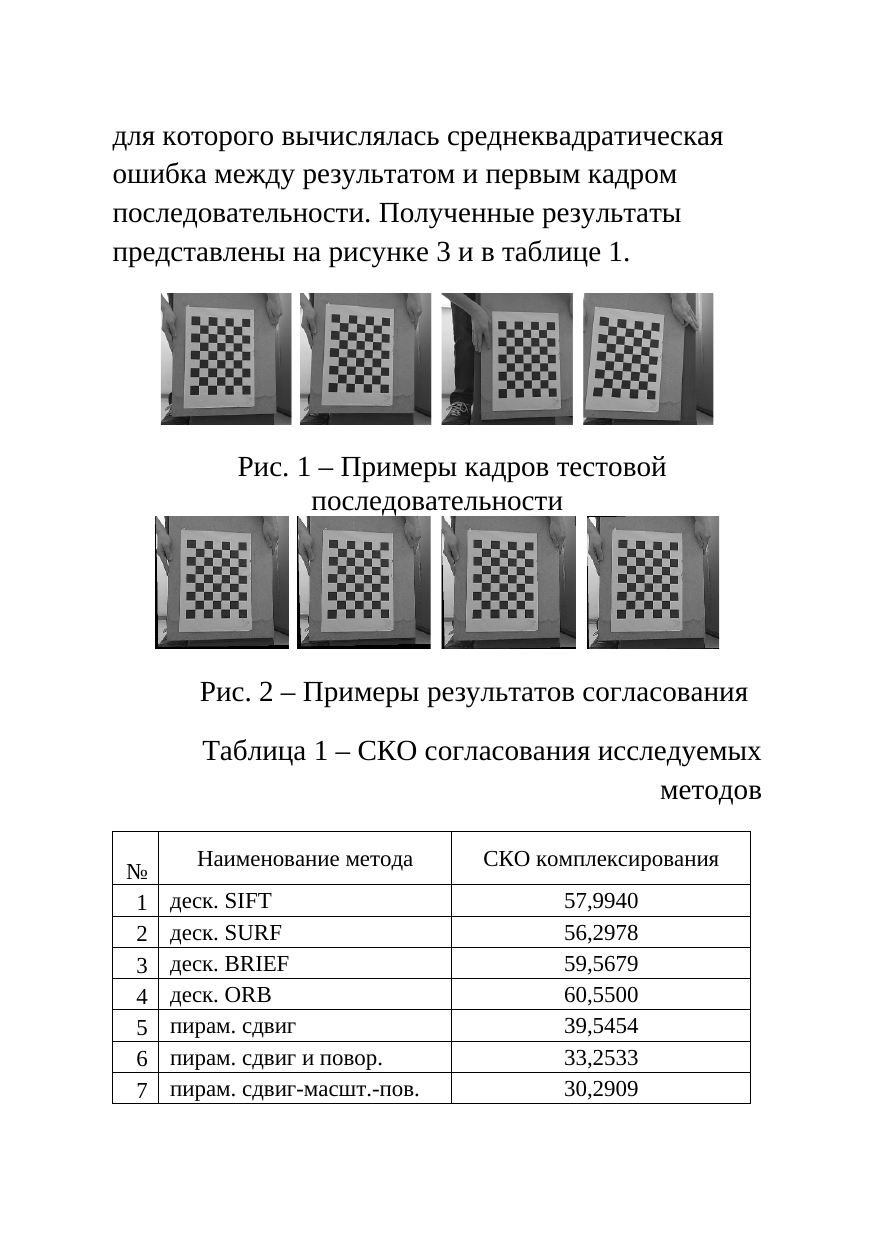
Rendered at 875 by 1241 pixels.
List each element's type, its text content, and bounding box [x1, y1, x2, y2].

table_header № [113, 832, 158, 884]
table_cell 33,2533 [452, 1042, 750, 1072]
table_header СКО комплексирования [452, 832, 750, 884]
table_cell пирам. сдвиг и повор. [159, 1042, 451, 1072]
table_cell 2 [113, 917, 158, 947]
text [112, 118, 762, 267]
picture [160, 293, 714, 425]
table_cell 30,2909 [452, 1073, 750, 1103]
text Таблица 1 – СКО согласования исследуемых методов [112, 733, 762, 805]
picture [155, 516, 720, 649]
table_cell пирам. сдвиг [159, 1010, 451, 1041]
text Рис. 1 – Примеры кадров тестовой последовательности [112, 449, 762, 516]
table_cell деск. BRIEF [159, 948, 451, 978]
table_cell деск. SURF [159, 917, 451, 947]
table_cell 3 [113, 948, 158, 978]
table_cell 57,9940 [452, 885, 750, 916]
table_cell 56,2978 [452, 917, 750, 947]
table_cell пирам. сдвиг-масшт.-пов. [159, 1073, 451, 1103]
table_cell 6 [113, 1042, 158, 1072]
table_cell 7 [113, 1073, 158, 1103]
table_cell 39,5454 [452, 1010, 750, 1041]
table_cell деск. ORB [159, 979, 451, 1009]
table_cell 1 [113, 885, 158, 916]
table_cell 59,5679 [452, 948, 750, 978]
table_header Наименование метода [159, 832, 451, 884]
table_cell 4 [113, 979, 158, 1009]
table_cell деск. SIFT [159, 885, 451, 916]
table_cell 60,5500 [452, 979, 750, 1009]
text Рис. 2 – Примеры результатов согласования [112, 674, 762, 707]
table_cell 5 [113, 1010, 158, 1041]
